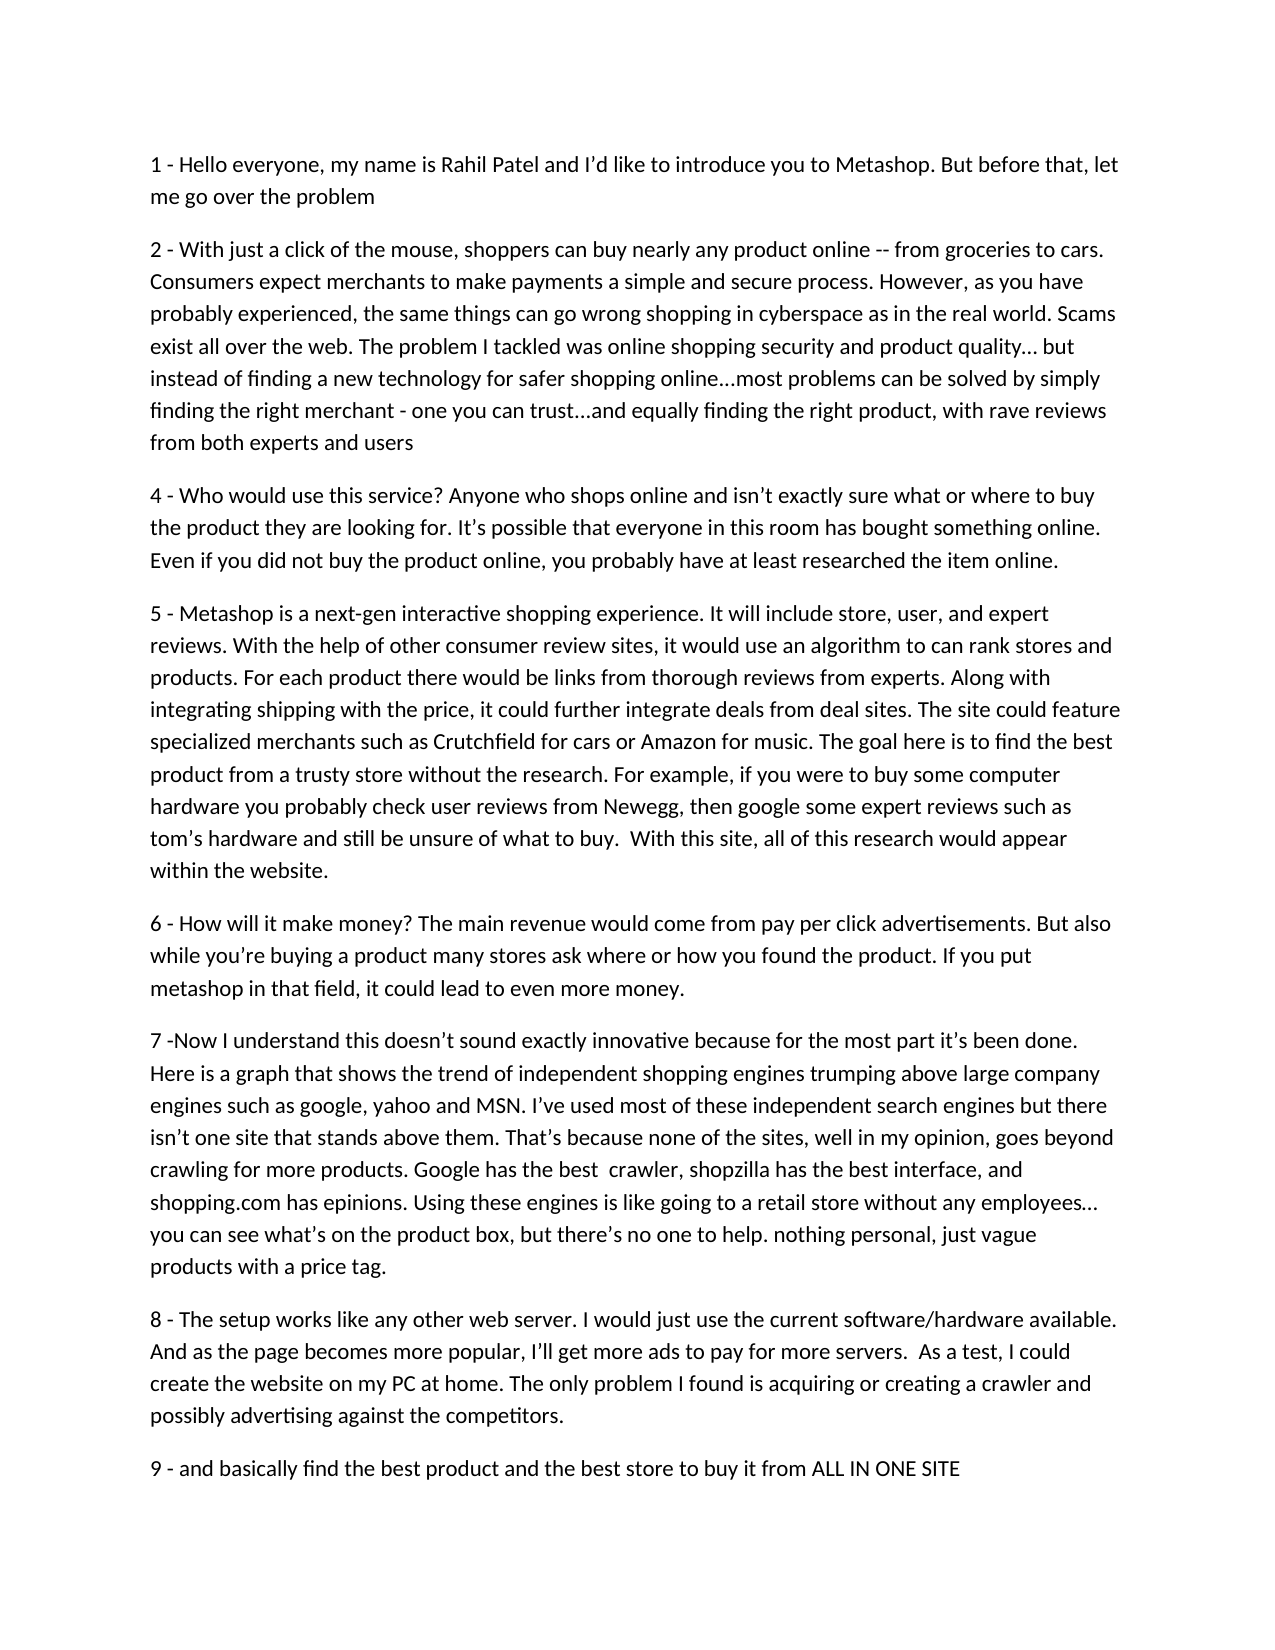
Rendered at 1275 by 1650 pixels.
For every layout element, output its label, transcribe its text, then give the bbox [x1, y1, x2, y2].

text 8 - The setup works like any other web server. I would just use the current software/hardware available. And as the page becomes more popular, I’ll get more ads to pay for more servers. As a test, I could create the website on my PC at home. The only problem I found is acquiring or creating a crawler and possibly advertising against the competitors. [150, 1305, 1125, 1429]
text 6 - How will it make money? The main revenue would come from pay per click advertisements. But also while you’re buying a product many stores ask where or how you found the product. If you put metashop in that field, it could lead to even more money. [150, 909, 1125, 1002]
text 9 - and basically find the best product and the best store to buy it from ALL IN ONE SITE [150, 1454, 1125, 1483]
text 5 - Metashop is a next-gen interactive shopping experience. It will include store, user, and expert reviews. With the help of other consumer review sites, it would use an algorithm to can rank stores and products. For each product there would be links from thorough reviews from experts. Along with integrating shipping with the price, it could further integrate deals from deal sites. The site could feature specialized merchants such as Crutchfield for cars or Amazon for music. The goal here is to find the best product from a trusty store without the research. For example, if you were to buy some computer hardware you probably check user reviews from Newegg, then google some expert reviews such as tom’s hardware and still be unsure of what to buy. With this site, all of this research would appear within the website. [150, 599, 1125, 884]
text 7 -Now I understand this doesn’t sound exactly innovative because for the most part it’s been done. Here is a graph that shows the trend of independent shopping engines trumping above large company engines such as google, yahoo and MSN. I’ve used most of these independent search engines but there isn’t one site that stands above them. That’s because none of the sites, well in my opinion, goes beyond crawling for more products. Google has the best crawler, shopzilla has the best interface, and shopping.com has epinions. Using these engines is like going to a retail store without any employees…you can see what’s on the product box, but there’s no one to help. nothing personal, just vague products with a price tag. [150, 1027, 1125, 1280]
text 2 - With just a click of the mouse, shoppers can buy nearly any product online -- from groceries to cars. Consumers expect merchants to make payments a simple and secure process. However, as you have probably experienced, the same things can go wrong shopping in cyberspace as in the real world. Scams exist all over the web. The problem I tackled was online shopping security and product quality… but instead of finding a new technology for safer shopping online...most problems can be solved by simply finding the right merchant - one you can trust...and equally finding the right product, with rave reviews from both experts and users [150, 235, 1125, 456]
text 1 - Hello everyone, my name is Rahil Patel and I’d like to introduce you to Metashop. But before that, let me go over the problem [150, 150, 1125, 210]
text 4 - Who would use this service? Anyone who shops online and isn’t exactly sure what or where to buy the product they are looking for. It’s possible that everyone in this room has bought something online. Even if you did not buy the product online, you probably have at least researched the item online. [150, 481, 1125, 574]
